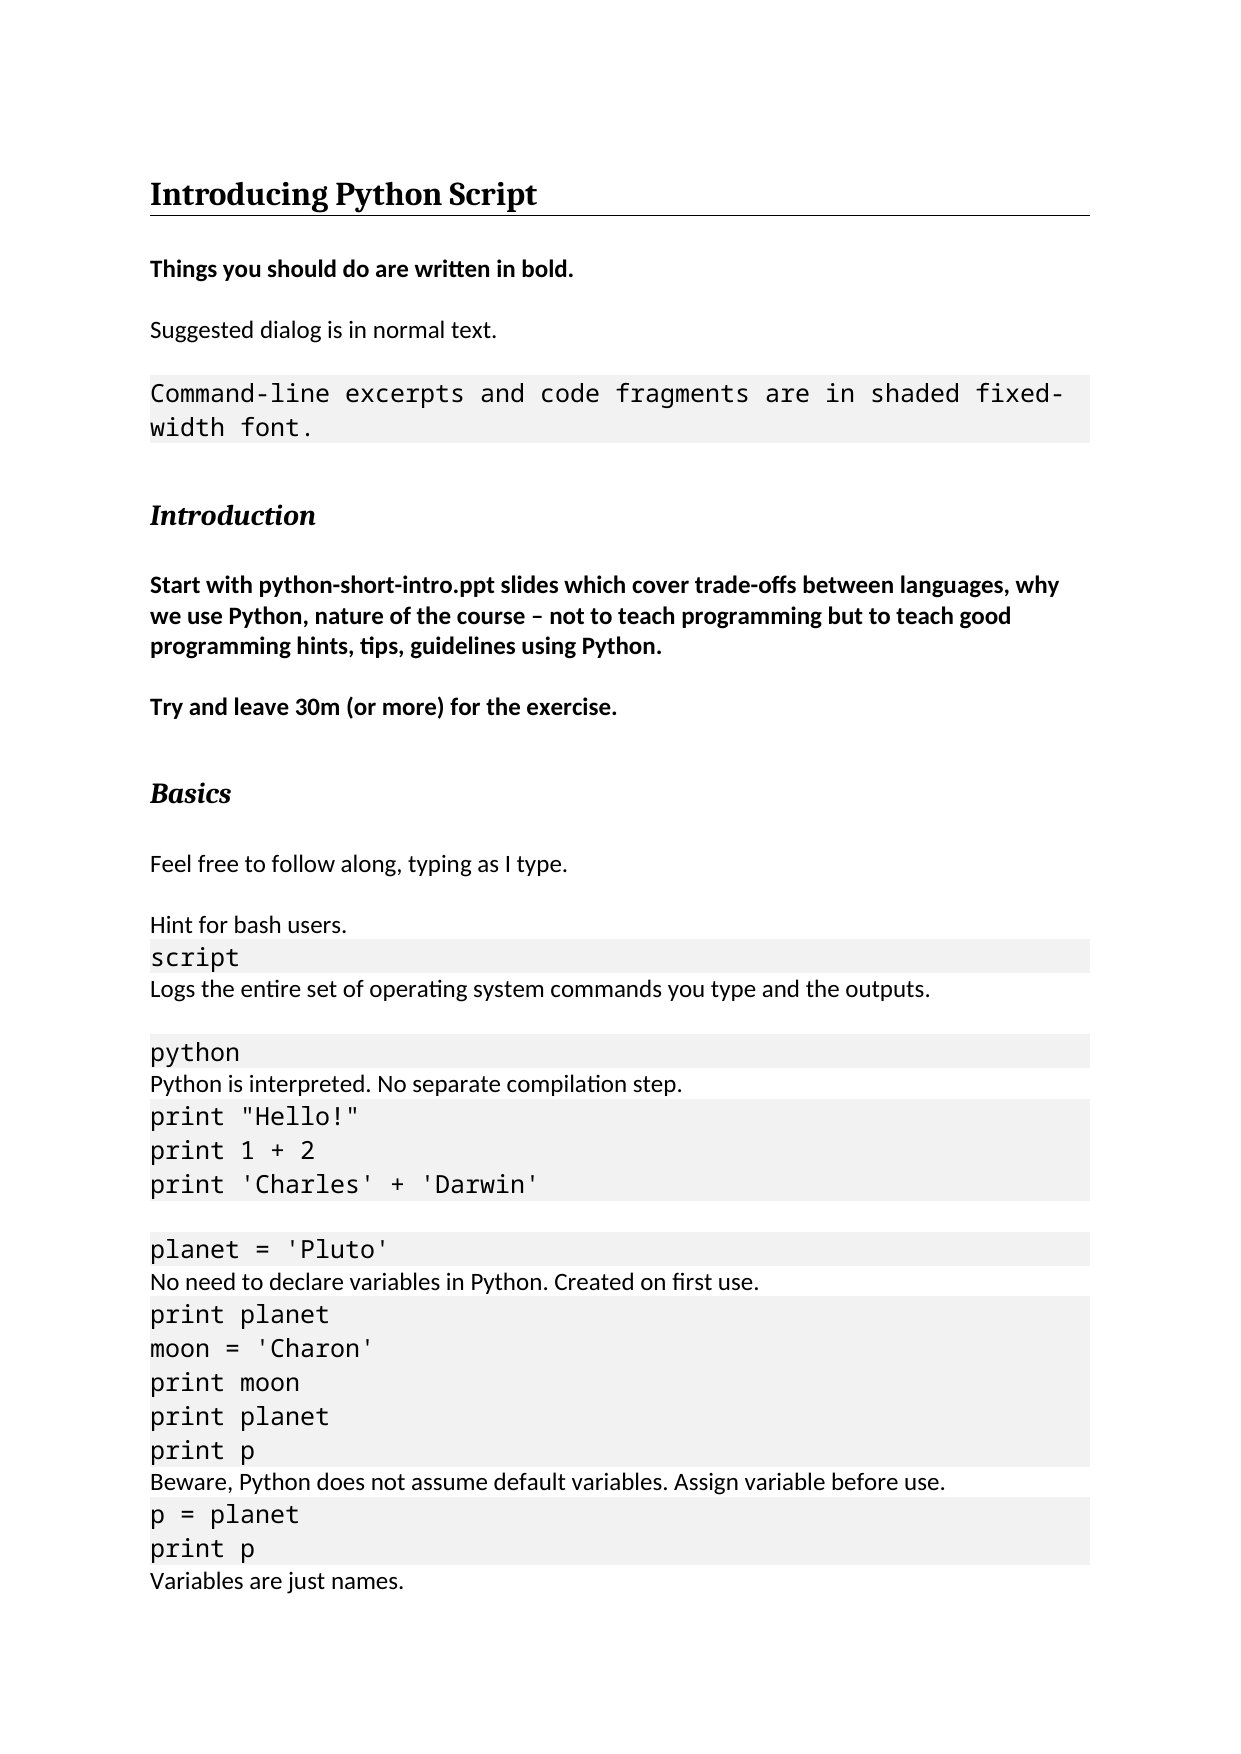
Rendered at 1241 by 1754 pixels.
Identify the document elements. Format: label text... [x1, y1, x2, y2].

text Feel free to follow along, typing as I type. [150, 848, 1090, 878]
subtitle Introduction [150, 499, 1090, 532]
text python [150, 1034, 1090, 1068]
text Things you should do are written in bold. [150, 253, 1090, 284]
text Start with python-short-intro.ppt slides which cover trade-offs between languages, why we use Python, nature of the course – not to teach programming but to teach good programming hints, tips, guidelines using Python. [150, 569, 1090, 661]
text print planet [150, 1296, 1090, 1330]
text Variables are just names. [150, 1565, 1090, 1596]
text print "Hello!" [150, 1099, 1090, 1133]
text planet = 'Pluto' [150, 1232, 1090, 1266]
text Python is interpreted. No separate compilation step. [150, 1068, 1090, 1099]
text Hint for bash users. [150, 909, 1090, 939]
text print planet [150, 1398, 1090, 1432]
text print 1 + 2 [150, 1133, 1090, 1167]
text print moon [150, 1364, 1090, 1398]
text p = planet [150, 1497, 1090, 1531]
text print 'Charles' + 'Darwin' [150, 1167, 1090, 1201]
text Beware, Python does not assume default variables. Assign variable before use. [150, 1467, 1090, 1497]
text moon = 'Charon' [150, 1330, 1090, 1364]
text Logs the entire set of operating system commands you type and the outputs. [150, 973, 1090, 1004]
text No need to declare variables in Python. Created on first use. [150, 1266, 1090, 1296]
text Try and leave 30m (or more) for the exercise. [150, 691, 1090, 722]
text Command-line excerpts and code fragments are in shaded fixed-width font. [150, 375, 1090, 443]
text Suggested dialog is in normal text. [150, 314, 1090, 345]
subtitle Basics [150, 777, 1090, 811]
subtitle Introducing Python Script [150, 175, 1090, 215]
text print p [150, 1531, 1090, 1565]
text script [150, 939, 1090, 973]
text print p [150, 1432, 1090, 1467]
